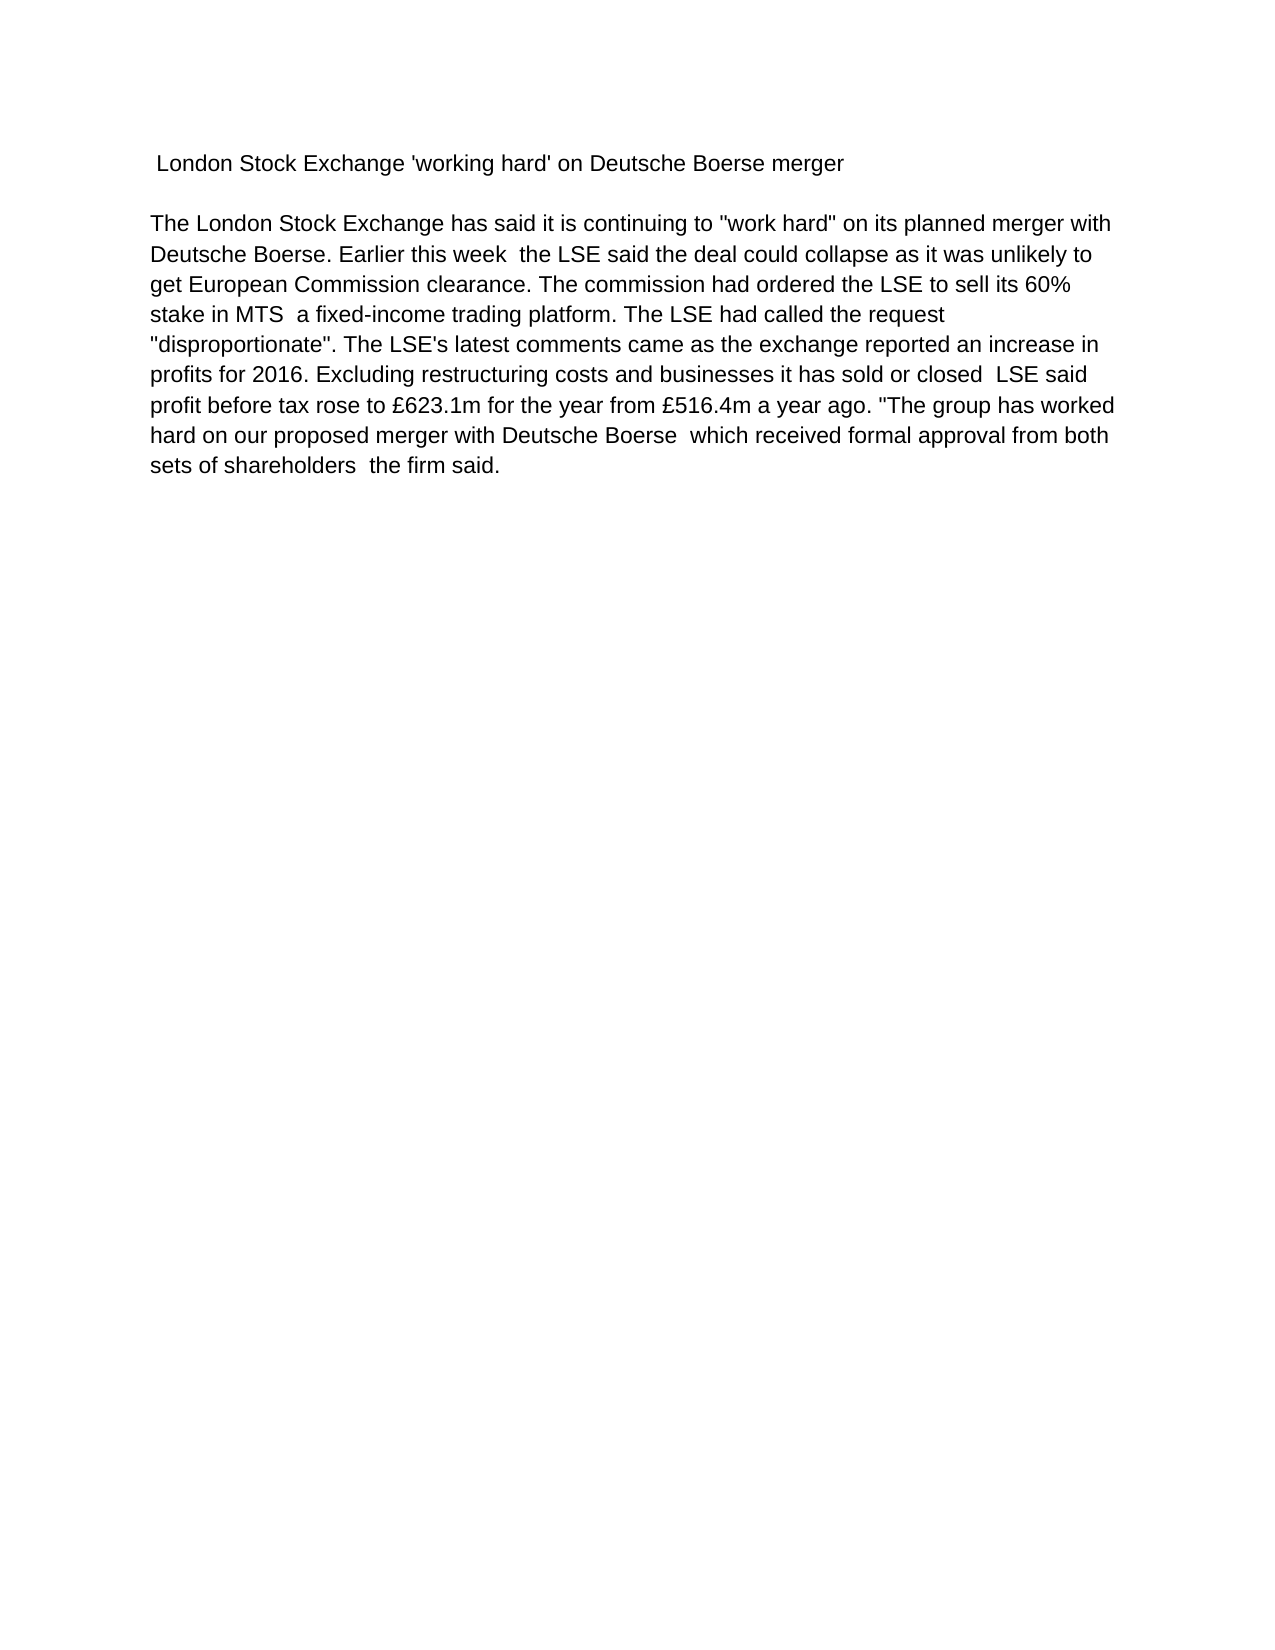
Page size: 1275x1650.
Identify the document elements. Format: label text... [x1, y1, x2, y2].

text The London Stock Exchange has said it is continuing to "work hard" on its planned merger with Deutsche Boerse. Earlier this week the LSE said the deal could collapse as it was unlikely to get European Commission clearance. The commission had ordered the LSE to sell its 60% stake in MTS a fixed-income trading platform. The LSE had called the request "disproportionate". The LSE's latest comments came as the exchange reported an increase in profits for 2016. Excluding restructuring costs and businesses it has sold or closed LSE said profit before tax rose to £623.1m for the year from £516.4m a year ago. "The group has worked hard on our proposed merger with Deutsche Boerse which received formal approval from both sets of shareholders the firm said. [150, 210, 1125, 478]
text London Stock Exchange 'working hard' on Deutsche Boerse merger [150, 150, 1125, 176]
